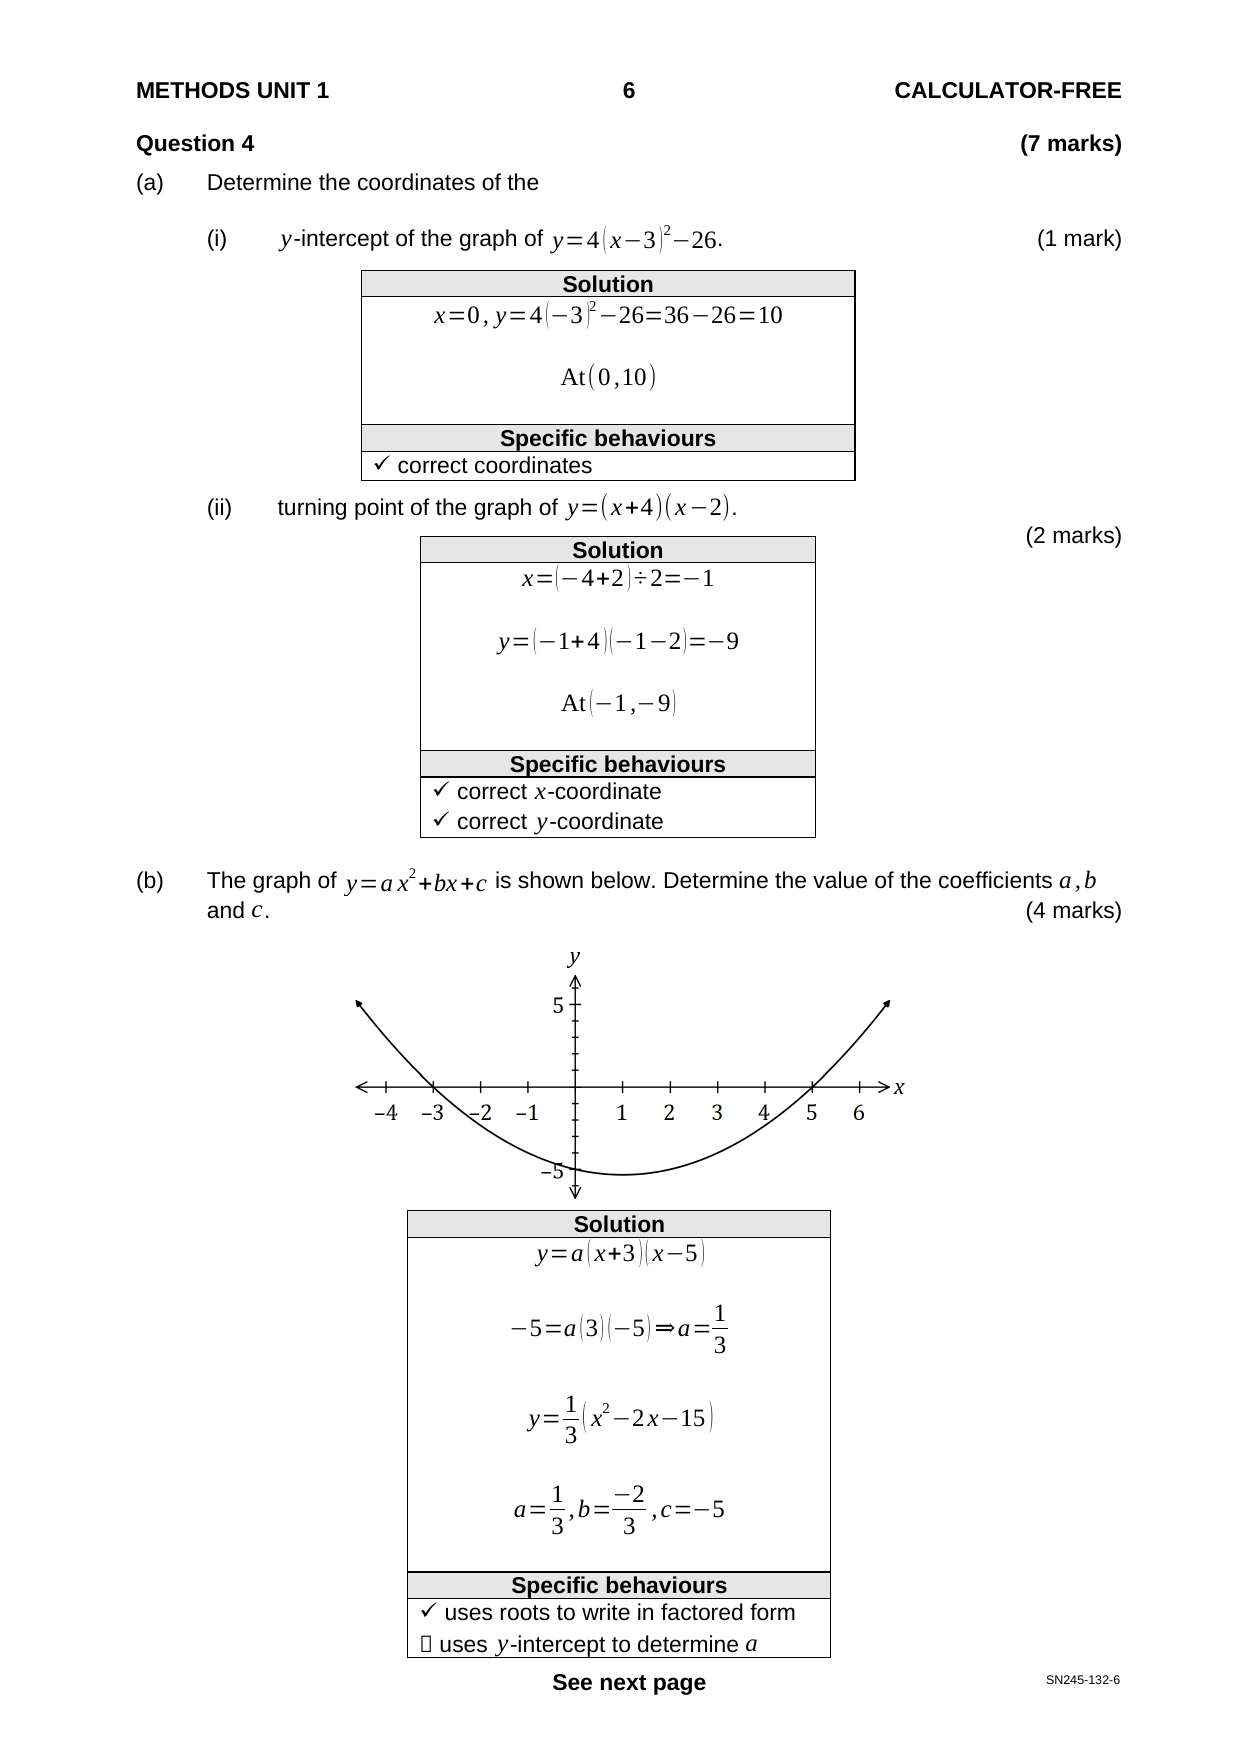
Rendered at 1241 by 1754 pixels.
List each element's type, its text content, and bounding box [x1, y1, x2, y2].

text (a) Determine the coordinates of the [136, 169, 1122, 195]
text (b) The graph of is shown below. Determine the value of the coefficients and . (4 marks) [136, 865, 1122, 924]
text (i) -intercept of the graph of . (1 mark) [207, 221, 1122, 255]
text (2 marks) [136, 522, 1122, 549]
text Question 4 (7 marks) [136, 130, 1122, 156]
picture [352, 950, 906, 1201]
text (ii) turning point of the graph of . [207, 492, 1122, 522]
